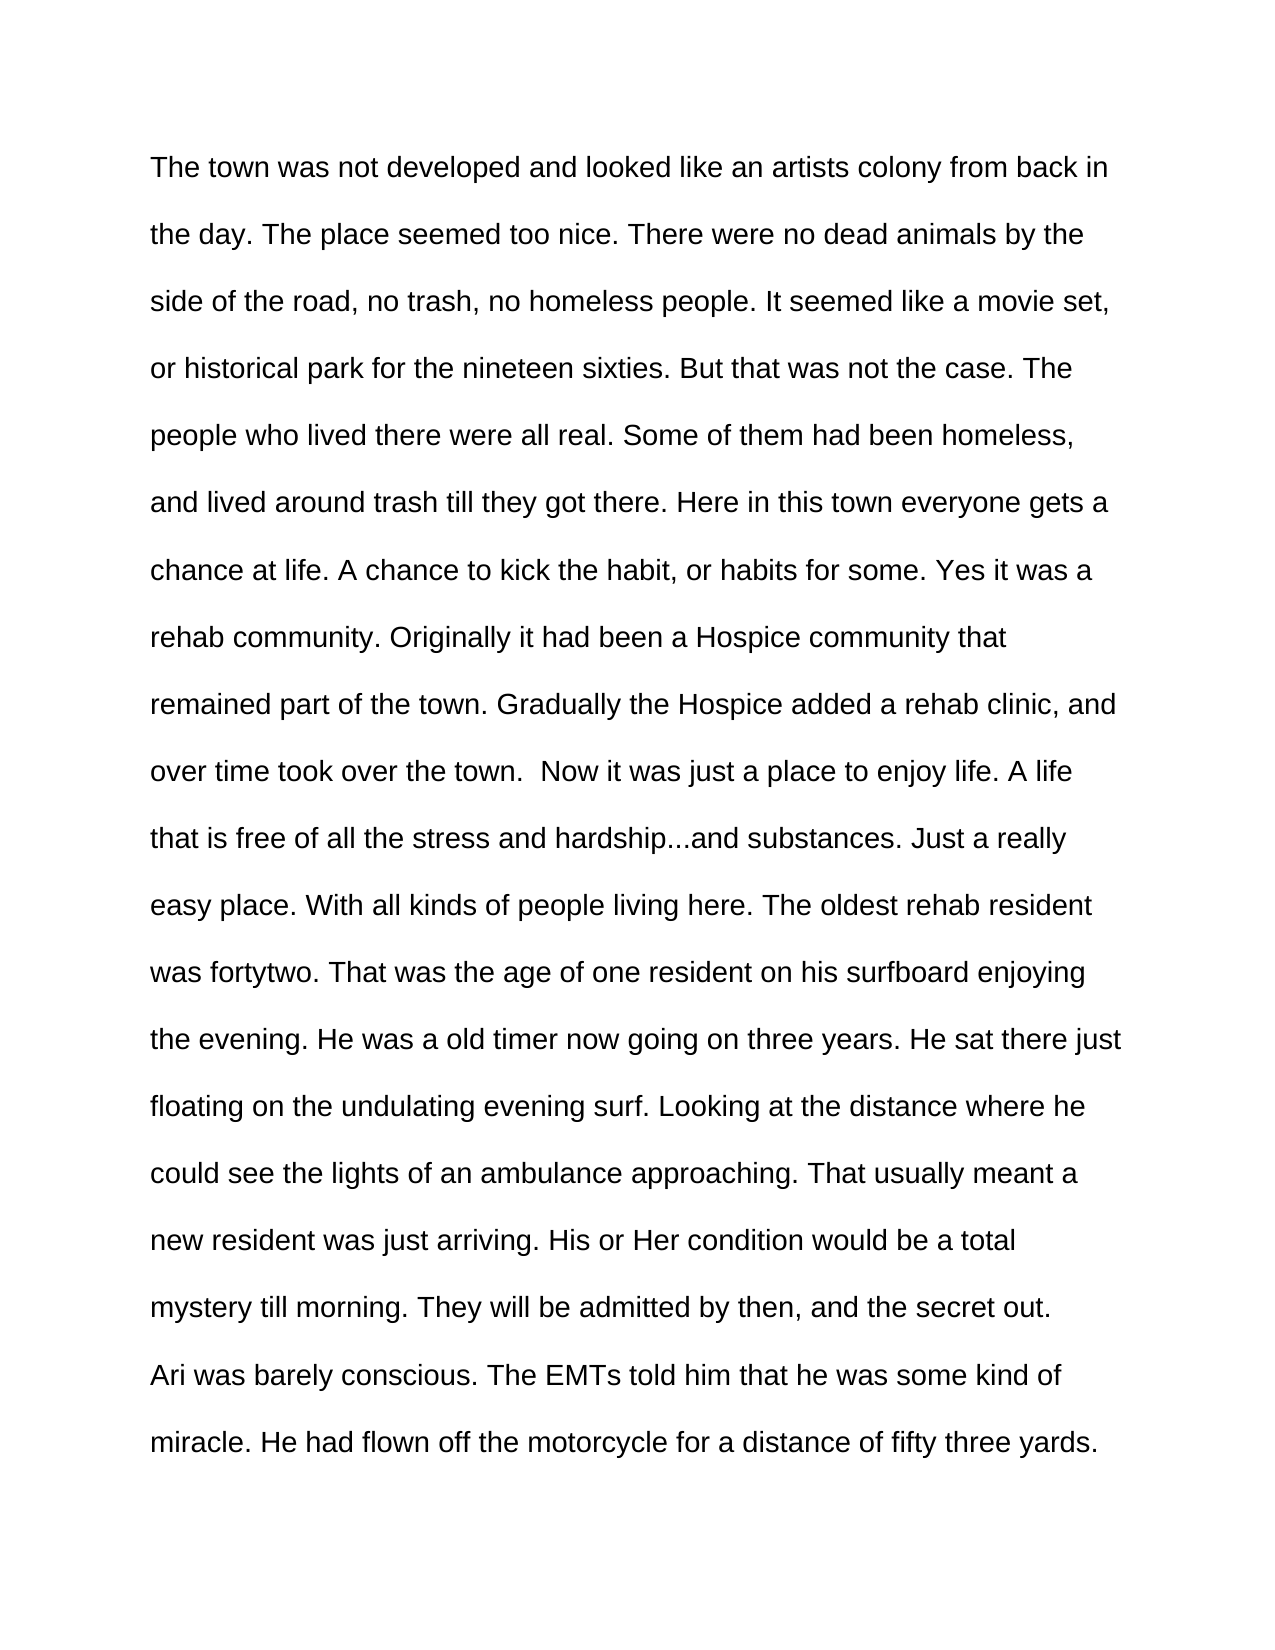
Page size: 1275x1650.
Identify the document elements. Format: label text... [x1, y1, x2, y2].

text The town was not developed and looked like an artists colony from back in the day. The place seemed too nice. There were no dead animals by the side of the road, no trash, no homeless people. It seemed like a movie set, or historical park for the nineteen sixties. But that was not the case. The people who lived there were all real. Some of them had been homeless, and lived around trash till they got there. Here in this town everyone gets a chance at life. A chance to kick the habit, or habits for some. Yes it was a rehab community. Originally it had been a Hospice community that remained part of the town. Gradually the Hospice added a rehab clinic, and over time took over the town. Now it was just a place to enjoy life. A life that is free of all the stress and hardship...and substances. Just a really easy place. With all kinds of people living here. The oldest rehab resident was fortytwo. That was the age of one resident on his surfboard enjoying the evening. He was a old timer now going on three years. He sat there just floating on the undulating evening surf. Looking at the distance where he could see the lights of an ambulance approaching. That usually meant a new resident was just arriving. His or Her condition would be a total mystery till morning. They will be admitted by then, and the secret out. [150, 150, 1125, 1324]
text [150, 1357, 1125, 1458]
